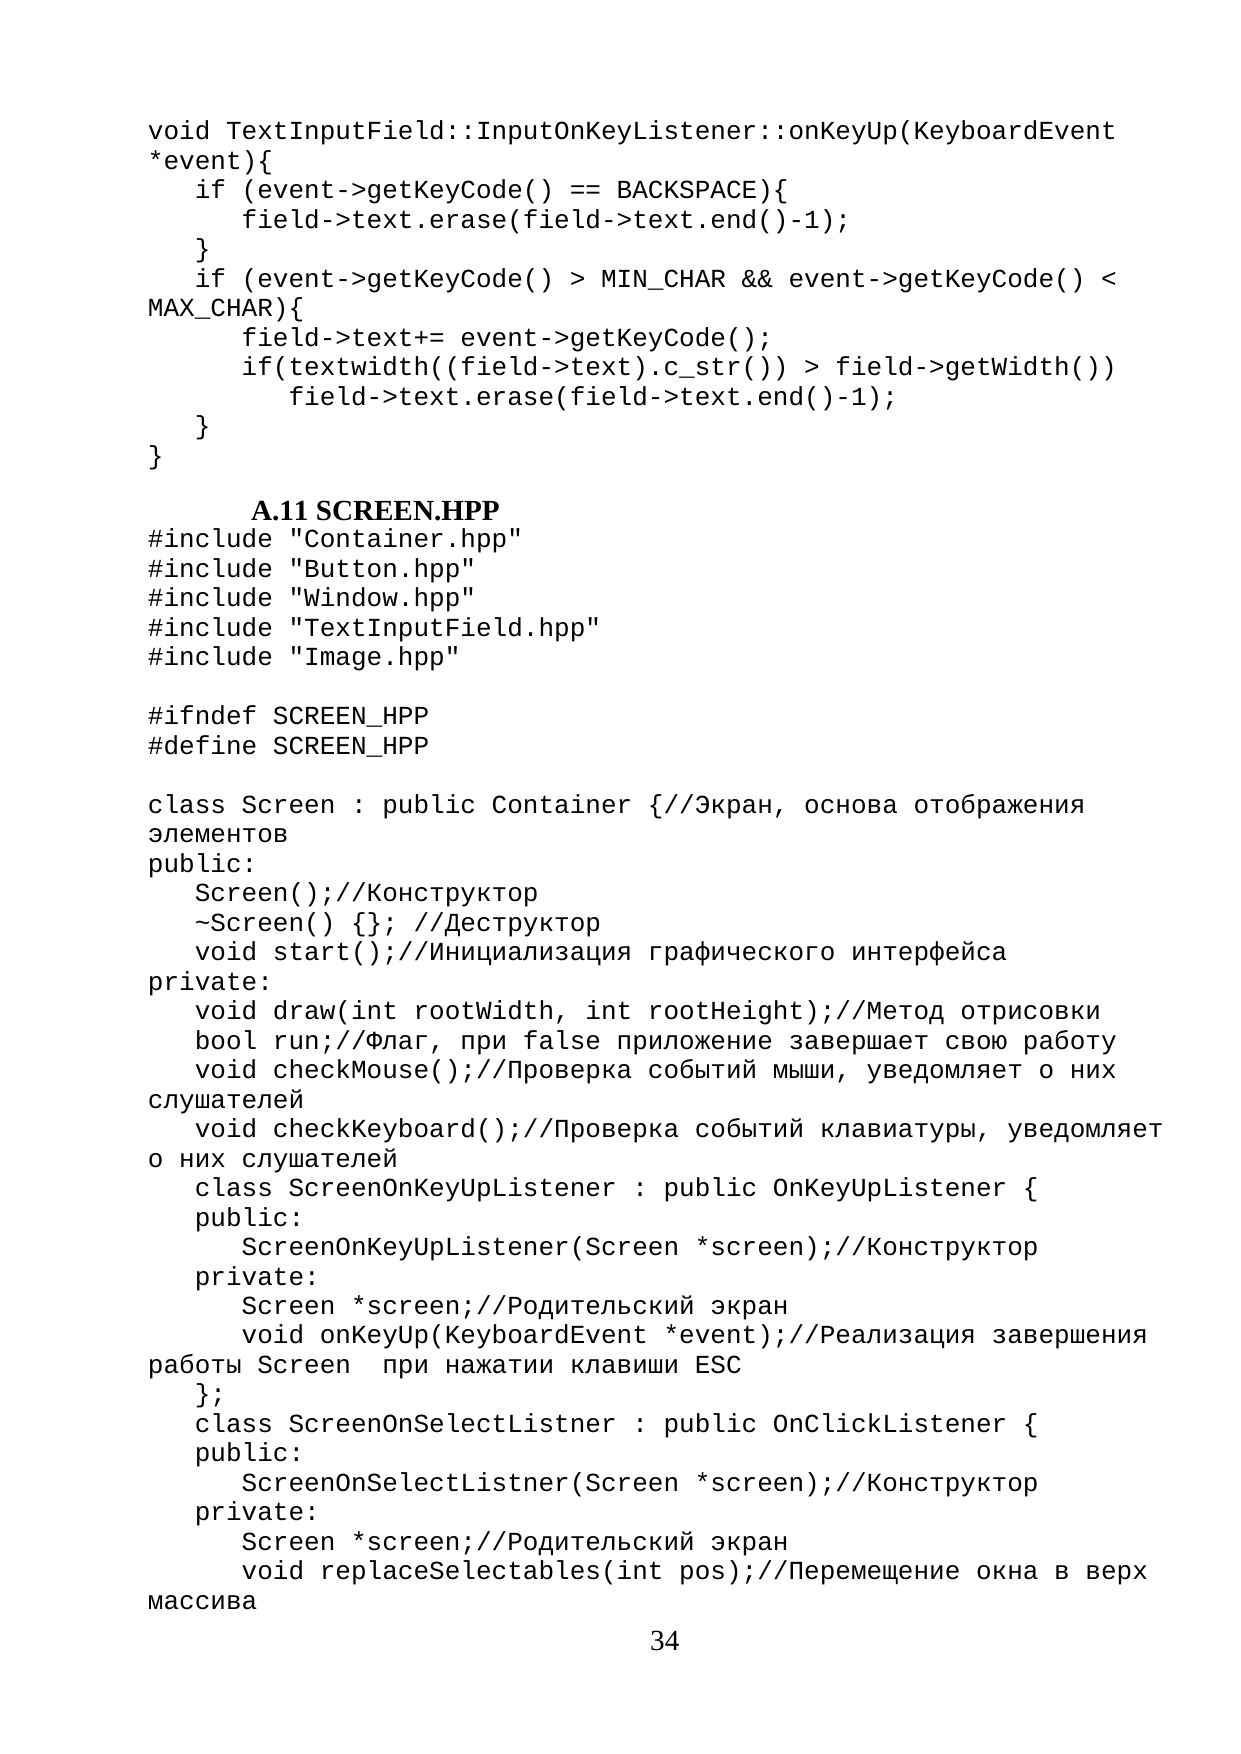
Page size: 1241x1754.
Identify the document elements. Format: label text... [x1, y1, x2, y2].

text void onKeyUp(KeyboardEvent *event);//Реализация завершения работы Screen при нажатии клавиши ESC [148, 1322, 1181, 1381]
text field->text+= event->getKeyCode(); [148, 324, 1181, 354]
text if (event->getKeyCode() == BACKSPACE){ [148, 177, 1181, 207]
text ScreenOnSelectListner(Screen *screen);//Конструктор [148, 1469, 1181, 1499]
text void draw(int rootWidth, int rootHeight);//Метод отрисовки [148, 998, 1181, 1027]
text } [148, 413, 1181, 442]
text field->text.erase(field->text.end()-1); [148, 383, 1181, 413]
text void start();//Инициализация графического интерфейса [148, 939, 1181, 968]
text public: [148, 1204, 1181, 1234]
text #include "TextInputField.hpp" [148, 615, 1181, 644]
text ScreenOnKeyUpListener(Screen *screen);//Конструктор [148, 1234, 1181, 1263]
text class ScreenOnSelectListner : public OnClickListener { [148, 1411, 1181, 1440]
text ~Screen() {}; //Деструктор [148, 909, 1181, 939]
text if (event->getKeyCode() > MIN_CHAR && event->getKeyCode() < MAX_CHAR){ [148, 266, 1181, 324]
text #define SCREEN_HPP [148, 733, 1181, 762]
text void checkMouse();//Проверка событий мыши, уведомляет о них слушателей [148, 1057, 1181, 1116]
text #ifndef SCREEN_HPP [148, 703, 1181, 733]
text class ScreenOnKeyUpListener : public OnKeyUpListener { [148, 1175, 1181, 1204]
text public: [148, 851, 1181, 880]
text private: [148, 968, 1181, 998]
text field->text.erase(field->text.end()-1); [148, 207, 1181, 236]
text #include "Button.hpp" [148, 556, 1181, 585]
text void checkKeyboard();//Проверка событий клавиатуры, уведомляет о них слушателей [148, 1116, 1181, 1175]
text if(textwidth((field->text).c_str()) > field->getWidth()) [148, 354, 1181, 383]
text class Screen : public Container {//Экран, основа отображения элементов [148, 792, 1181, 851]
text bool run;//Флаг, при false приложение завершает свою работу [148, 1027, 1181, 1057]
text #include "Image.hpp" [148, 644, 1181, 674]
text } [148, 442, 1181, 472]
text Screen *screen;//Родительский экран [148, 1293, 1181, 1322]
text #include "Container.hpp" [148, 526, 1181, 556]
subtitle А.11 Screen.hpp [148, 493, 1181, 526]
text public: [148, 1440, 1181, 1469]
text private: [148, 1499, 1181, 1528]
text void TextInputField::InputOnKeyListener::onKeyUp(KeyboardEvent *event){ [148, 118, 1181, 177]
text }; [148, 1381, 1181, 1411]
text Screen();//Конструктор [148, 880, 1181, 909]
text void replaceSelectables(int pos);//Перемещение окна в верх массива [148, 1558, 1181, 1617]
text private: [148, 1263, 1181, 1293]
text #include "Window.hpp" [148, 585, 1181, 615]
text } [148, 236, 1181, 266]
text Screen *screen;//Родительский экран [148, 1528, 1181, 1558]
